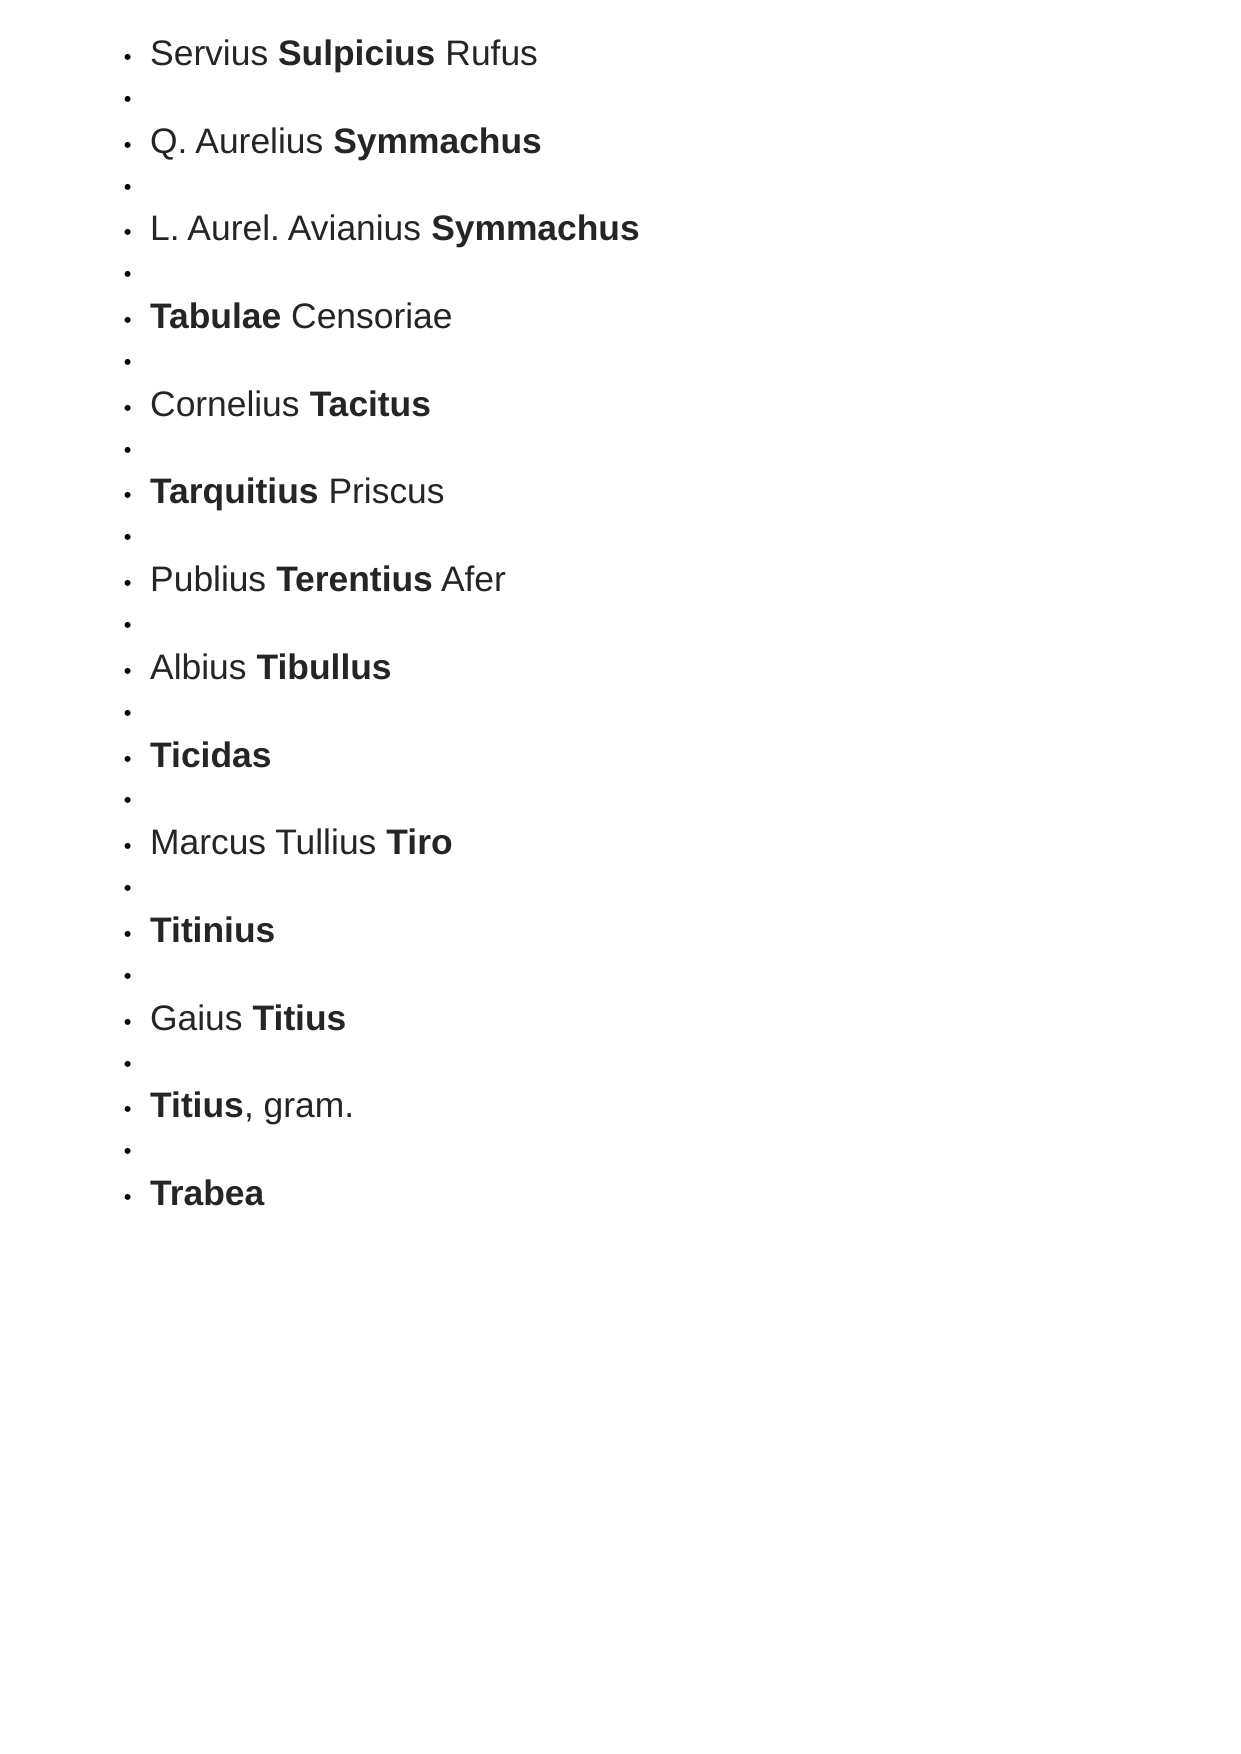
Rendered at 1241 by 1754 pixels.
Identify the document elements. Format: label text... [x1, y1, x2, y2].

list Albius Tibullus [123, 646, 1127, 687]
list Gaius Titius [123, 997, 1127, 1038]
list Tabulae Censoriae [123, 295, 1127, 336]
list Marcus Tullius Tiro [123, 822, 1127, 862]
list Titius, gram. [123, 1085, 1127, 1125]
list Servius Sulpicius Rufus [123, 32, 1127, 73]
list Publius Terentius Afer [123, 558, 1127, 599]
list Ticidas [123, 734, 1127, 774]
list Titinius [123, 909, 1127, 950]
list Trabea [123, 1172, 1127, 1213]
list L. Aurel. Avianius Symmachus [123, 208, 1127, 248]
list Q. Aurelius Symmachus [123, 120, 1127, 161]
list Tarquitius Priscus [123, 471, 1127, 511]
list Cornelius Tacitus [123, 383, 1127, 424]
